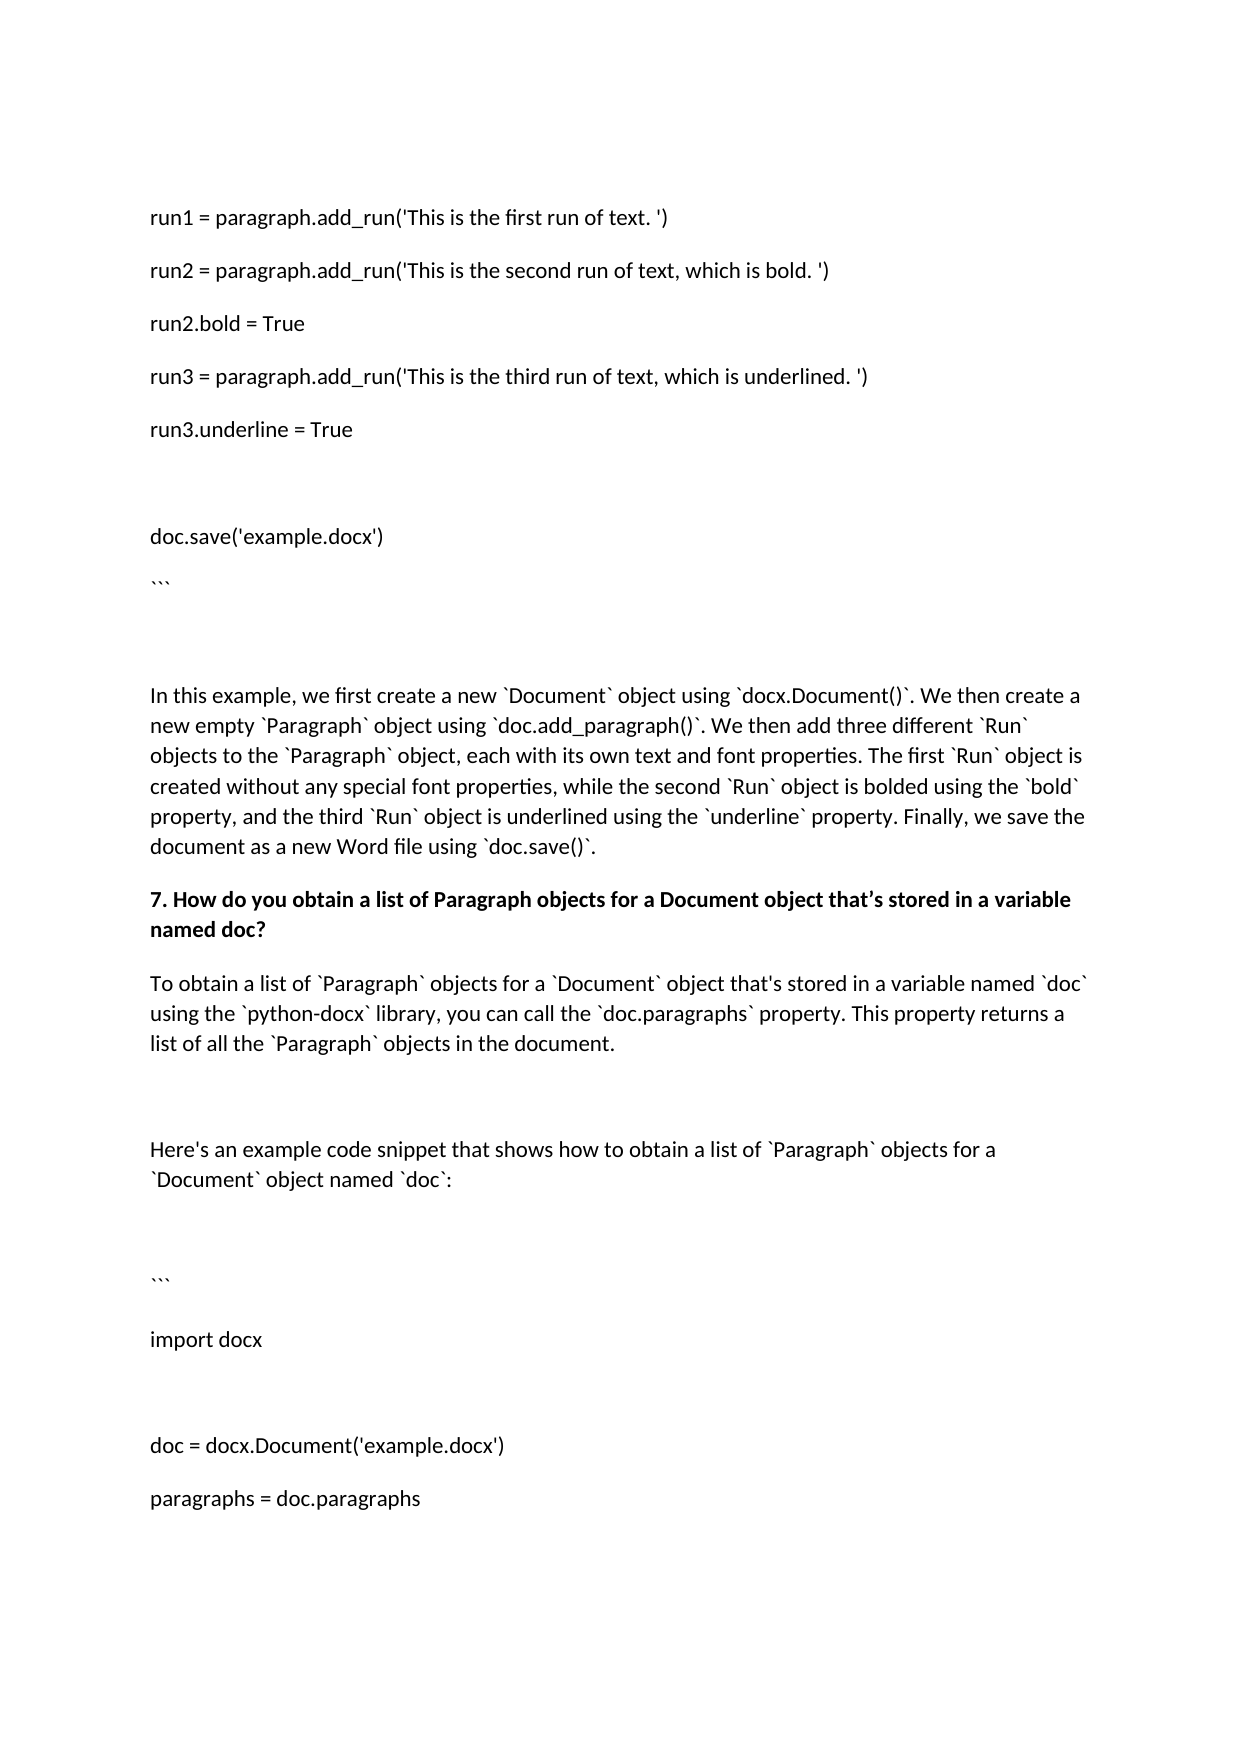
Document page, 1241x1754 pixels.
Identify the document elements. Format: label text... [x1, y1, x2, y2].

text ``` [150, 1272, 1090, 1300]
text Here's an example code snippet that shows how to obtain a list of `Paragraph` objects for a `Document` object named `doc`: [150, 1135, 1090, 1194]
text In this example, we first create a new `Document` object using `docx.Document()`. We then create a new empty `Paragraph` object using `doc.add_paragraph()`. We then add three different `Run` objects to the `Paragraph` object, each with its own text and font properties. The first `Run` object is created without any special font properties, while the second `Run` object is bolded using the `bold` property, and the third `Run` object is underlined using the `underline` property. Finally, we save the document as a new Word file using `doc.save()`. [150, 681, 1090, 860]
text To obtain a list of `Paragraph` objects for a `Document` object that's stored in a variable named `doc` using the `python-docx` library, you can call the `doc.paragraphs` property. This property returns a list of all the `Paragraph` objects in the document. [150, 969, 1090, 1057]
text doc.save('example.docx') [150, 522, 1090, 550]
text paragraphs = doc.paragraphs [150, 1484, 1090, 1512]
text run2 = paragraph.add_run('This is the second run of text, which is bold. ') [150, 256, 1090, 284]
text ``` [150, 575, 1090, 603]
text doc = docx.Document('example.docx') [150, 1431, 1090, 1459]
text run1 = paragraph.add_run('This is the first run of text. ') [150, 203, 1090, 231]
text run3.underline = True [150, 416, 1090, 444]
text run2.bold = True [150, 309, 1090, 337]
text 7. How do you obtain a list of Paragraph objects for a Document object that’s stored in a variable named doc? [150, 885, 1090, 944]
text import docx [150, 1325, 1090, 1353]
text run3 = paragraph.add_run('This is the third run of text, which is underlined. ') [150, 362, 1090, 391]
